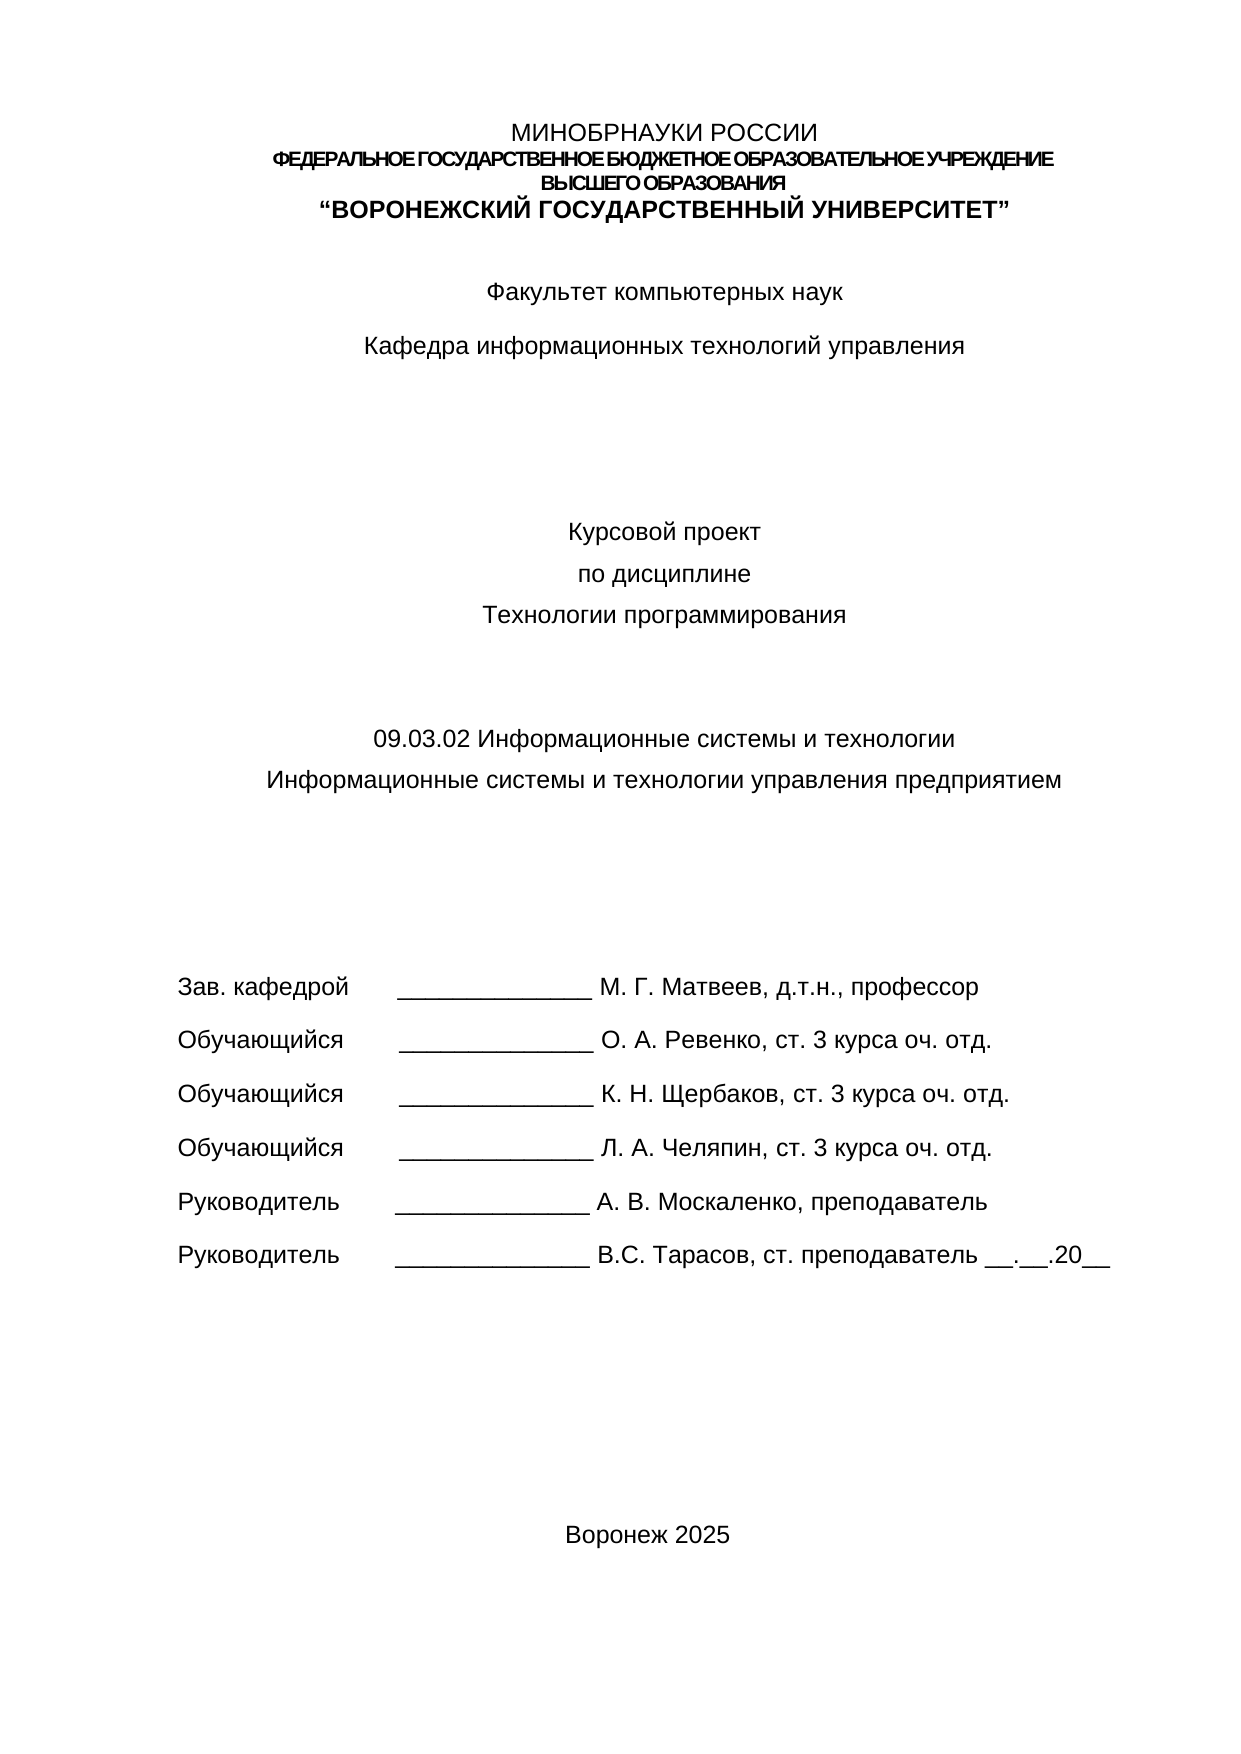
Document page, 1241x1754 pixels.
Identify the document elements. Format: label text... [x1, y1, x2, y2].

text Руководитель ______________ А. В. Москаленко, преподаватель [177, 1187, 1152, 1215]
text ВЫСШЕГО ОБРАЗОВАНИЯ [177, 171, 1152, 195]
text Руководитель ______________ В.С. Тарасов, ст. преподаватель __.__.20__ [177, 1240, 1152, 1269]
text Воронеж 2025 [261, 1520, 1034, 1548]
text Технологии программирования [177, 600, 1152, 628]
text Обучающийся ______________ К. Н. Щербаков, ст. 3 курса оч. отд. [177, 1079, 1152, 1108]
text Обучающийся ______________ Л. А. Челяпин, ст. 3 курса оч. отд. [177, 1133, 1152, 1162]
text 09.03.02 Информационные системы и технологии [177, 723, 1152, 752]
text по дисциплине [177, 558, 1152, 587]
text ФЕДЕРАЛЬНОЕ ГОСУДАРСТВЕННОЕ БЮДЖЕТНОЕ ОБРАЗОВАТЕЛЬНОЕ УЧРЕЖДЕНИЕ [177, 147, 1152, 171]
text Информационные системы и технологии управления предприятием [177, 765, 1152, 793]
text Зав. кафедрой ______________ М. Г. Матвеев, д.т.н., профессор [177, 972, 1152, 1000]
text МИНОБРНАУКИ РОССИИ [177, 118, 1152, 147]
text “ВОРОНЕЖСКИЙ ГОСУДАРСТВЕННЫЙ УНИВЕРСИТЕТ” [177, 195, 1152, 223]
text Кафедра информационных технологий управления [177, 331, 1152, 360]
text Факультет компьютерных наук [177, 277, 1152, 306]
text Курсовой проект [177, 517, 1152, 546]
text Обучающийся ______________ О. А. Ревенко, ст. 3 курса оч. отд. [177, 1025, 1152, 1054]
